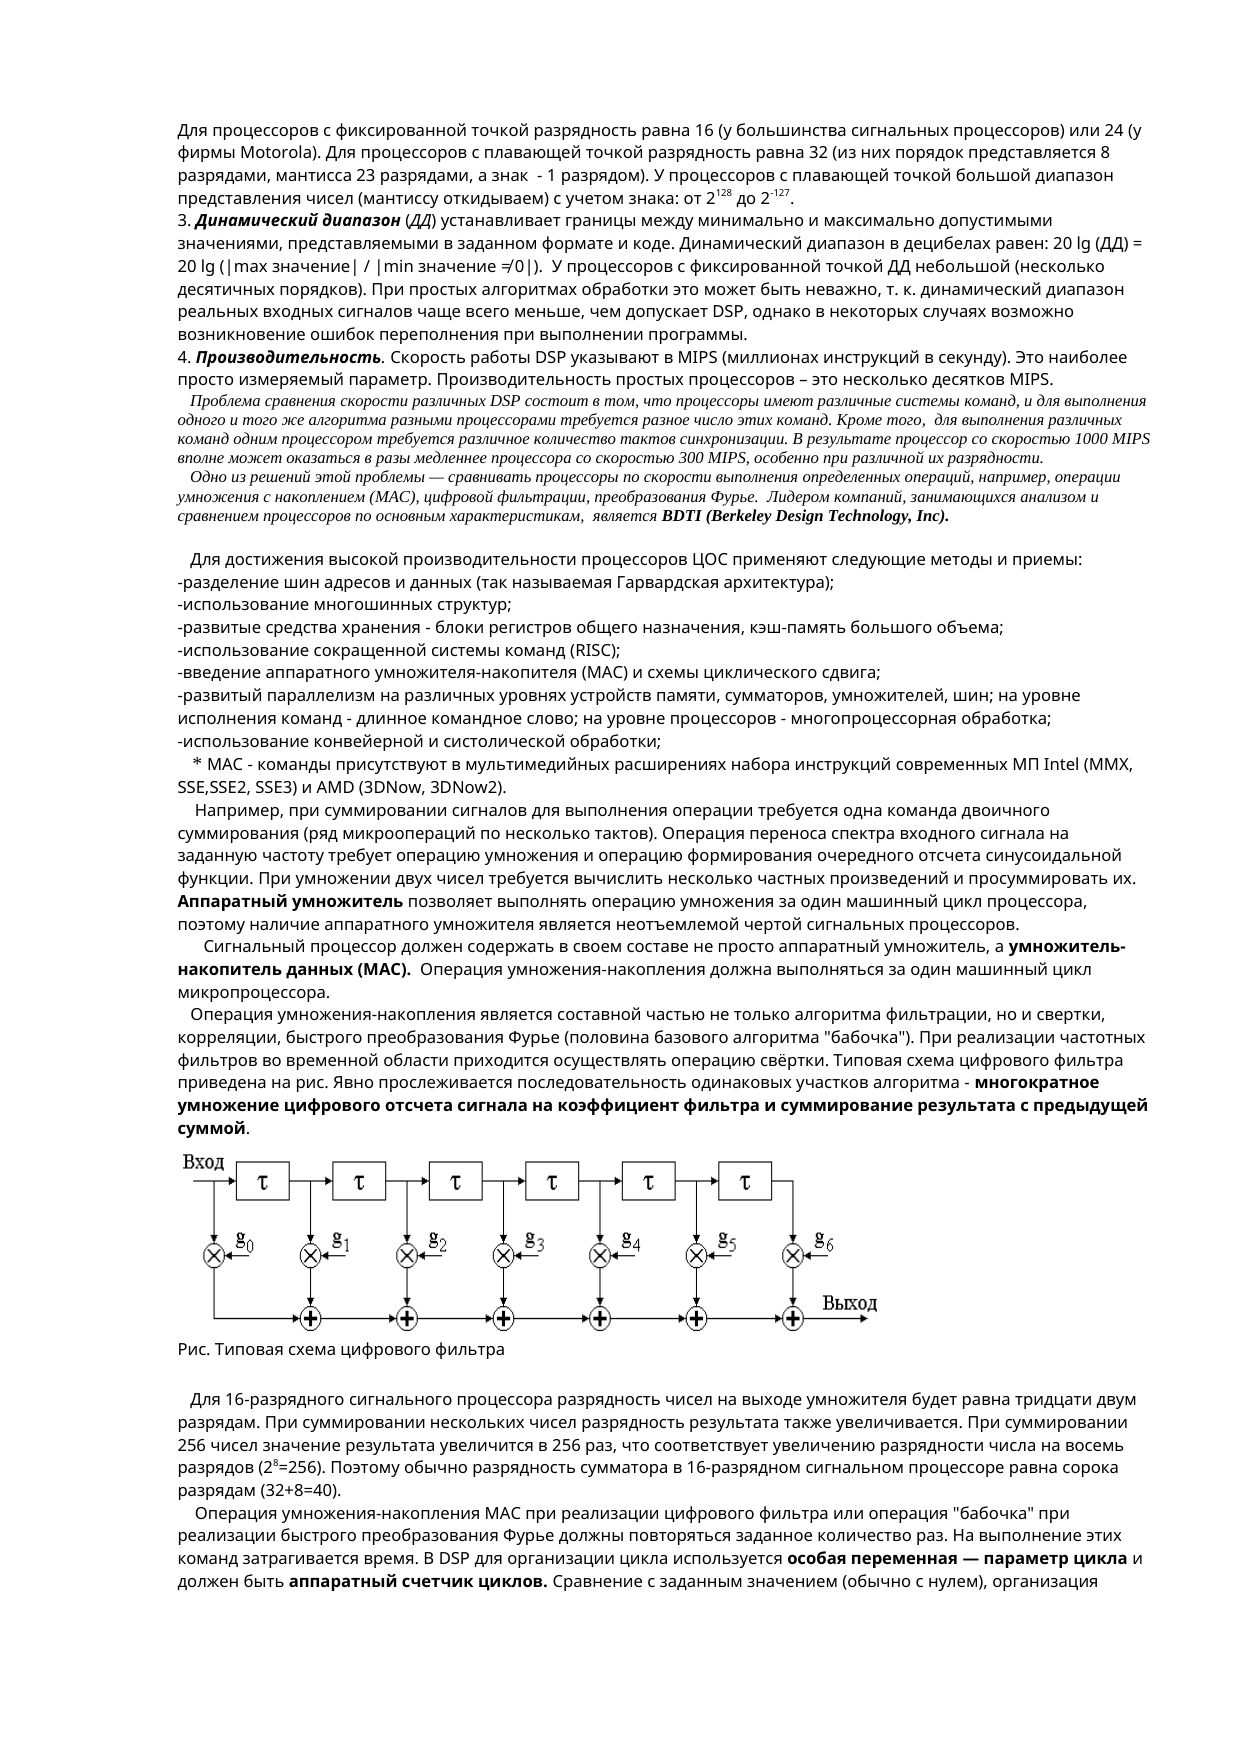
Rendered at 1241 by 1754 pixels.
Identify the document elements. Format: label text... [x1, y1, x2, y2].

text Проблема сравнения скорости различных DSP состоит в том, что процессоры имеют различные системы команд, и для выполнения одного и того же алгоритма разными процессорами требуется разное число этих команд. Кроме того, для выполнения различных команд одним процессором требуется различное количество тактов синхронизации. В результате процессор со скоростью 1000 MIPS вполне может оказаться в разы медленнее процессора со скоростью 300 MIPS, особенно при различной их разрядности. [177, 391, 1152, 467]
text * МАС - команды присутствуют в мультимедийных расширениях набора инструкций современных МП Intel (MMX, SSE,SSE2, SSE3) и AMD (3DNow, 3DNow2). [177, 752, 1152, 798]
text Для достижения высокой производительности процессоров ЦОС применяют следующие методы и приемы: [177, 547, 1152, 570]
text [177, 1501, 1152, 1592]
text -развитые средства хранения - блоки регистров общего назначения, кэш-память большого объема; [177, 616, 1152, 638]
text Например, при суммировании сигналов для выполнения операции требуется одна команда двоичного суммирования (ряд микроопераций по несколько тактов). Операция переноса спектра входного сигнала на заданную частоту требует операцию умножения и операцию формирования очередного отсчета синусоидальной функции. При умножении двух чисел требуется вычислить несколько частных произведений и просуммировать их. Аппаратный умножитель позволяет выполнять операцию умножения за один машинный цикл процессора, поэтому наличие аппаратного умножителя является неотъемлемой чертой сигнальных процессоров. [177, 798, 1152, 935]
text -использование многошинных структур; [177, 593, 1152, 616]
text 4. Производительность. Скорость работы DSP указывают в MIPS (миллионах инструкций в секунду). Это наиболее просто измеряемый параметр. Производительность простых процессоров – это несколько десятков MIPS. [177, 345, 1152, 391]
text Для 16-разрядного сигнального процессора разрядность чисел на выходе умножителя будет равна тридцати двум разрядам. При суммировании нескольких чисел разрядность результата также увеличивается. При суммировании 256 чисел значение результата увеличится в 256 раз, что соответствует увеличению разрядности числа на восемь разрядов (28=256). Поэтому обычно разрядность сумматора в 16-разрядном сигнальном процессоре равна сорока разрядам (32+8=40). [177, 1388, 1152, 1501]
text -развитый параллелизм на различных уровнях устройств памяти, сумматоров, умножителей, шин; на уровне исполнения команд - длинное командное слово; на уровне процессоров - многопроцессорная обработка; -использование конвейерной и систолической обработки; [177, 684, 1152, 752]
text 3. Динамический диапазон (ДД) устанавливает границы между минимально и максимально допустимыми значениями, представляемыми в заданном формате и коде. Динамический диапазон в децибелах равен: 20 lg (ДД) = 20 lg (|max значение| / |min значение ≠ 0|). У процессоров с фиксированной точкой ДД небольшой (несколько десятичных порядков). При простых алгоритмах обработки это может быть неважно, т. к. динамический диапазон реальных входных сигналов чаще всего меньше, чем допускает DSP, однако в некоторых случаях возможно возникновение ошибок переполнения при выполнении программы. [177, 209, 1152, 345]
text -использование сокращенной системы команд (RISC); [177, 638, 1152, 661]
text Сигнальный процессор должен содержать в своем составе не просто аппаратный умножитель, а умножитель-накопитель данных (MAC). Операция умножения-накопления должна выполняться за один машинный цикл микропроцессора. [177, 935, 1152, 1003]
text Операция умножения-накопления является составной частью не только алгоритма фильтрации, но и свертки, корреляции, быстрого преобразования Фурье (половина базового алгоритма "бабочка"). При реализации частотных фильтров во временной области приходится осуществлять операцию свёртки. Типовая схема цифрового фильтра приведена на рис. Явно прослеживается последовательность одинаковых участков алгоритма - многократное умножение цифрового отсчета сигнала на коэффициент фильтра и суммирование результата с предыдущей суммой. [177, 1003, 1152, 1139]
picture [177, 1139, 893, 1337]
text Одно из решений этой проблемы — сравнивать процессоры по скорости выполнения определенных операций, например, операции умножения с накоплением (MAC), цифровой фильтрации, преобразования Фурье. Лидером компаний, занимающихся анализом и сравнением процессоров по основным характеристикам, является BDTI (Berkeley Design Technology, Inc). [177, 467, 1152, 525]
text -разделение шин адресов и данных (так называемая Гарвардская архитектура); [177, 570, 1152, 593]
text -введение аппаратного умножителя-накопителя (МАС) и схемы циклического сдвига; [177, 661, 1152, 684]
text Для процессоров с фиксированной точкой разрядность равна 16 (у большинства сигнальных процессоров) или 24 (у фирмы Motorola). Для процессоров с плавающей точкой разрядность равна 32 (из них порядок представляется 8 разрядами, мантисса 23 разрядами, а знак - 1 разрядом). У процессоров с плавающей точкой большой диапазон представления чисел (мантиссу откидываем) с учетом знака: от 2128 до 2-127. [177, 118, 1152, 209]
